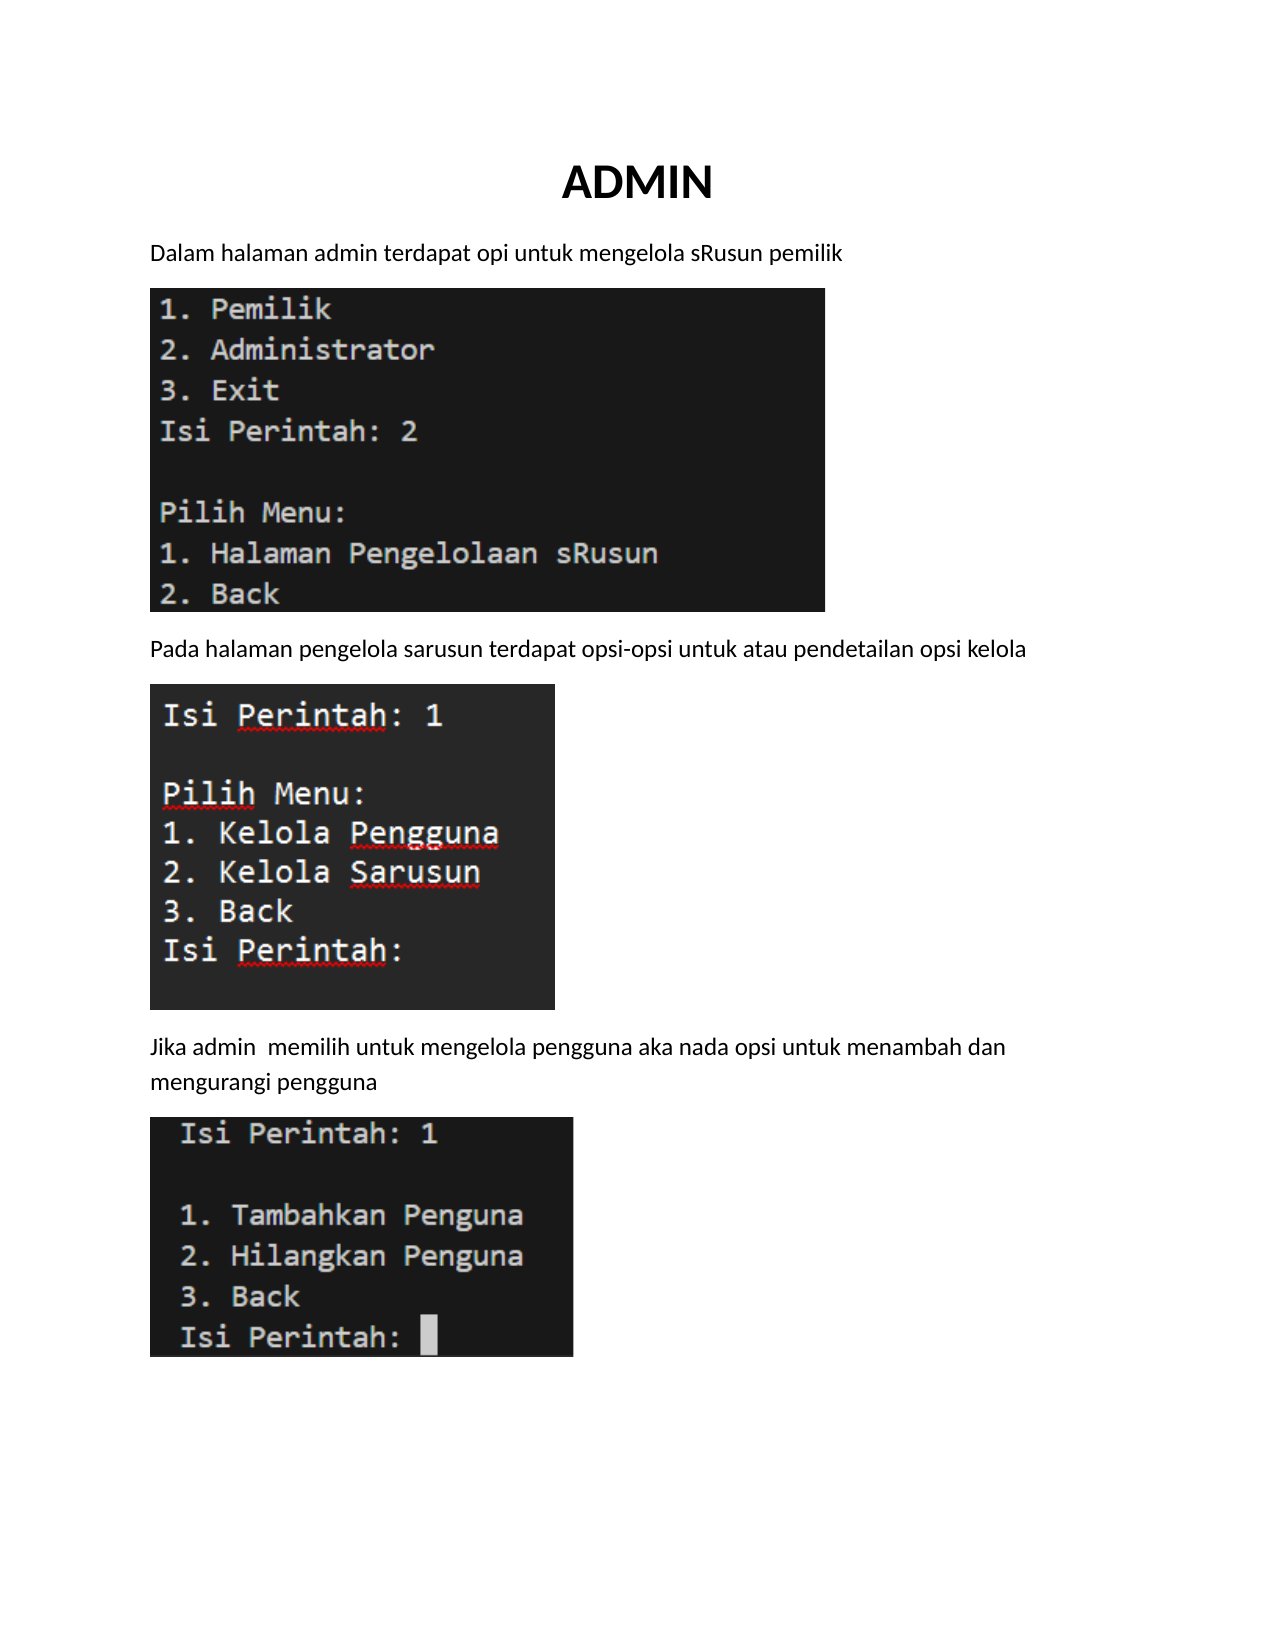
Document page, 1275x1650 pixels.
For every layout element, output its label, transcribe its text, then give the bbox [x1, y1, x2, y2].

picture [150, 288, 826, 612]
picture [150, 684, 555, 1010]
text Pada halaman pengelola sarusun terdapat opsi-opsi untuk atau pendetailan opsi kelola [150, 633, 1125, 664]
text ADMIN [150, 150, 1125, 211]
picture [150, 1117, 574, 1357]
text Dalam halaman admin terdapat opi untuk mengelola sRusun pemilik [150, 237, 1125, 267]
text Jika admin memilih untuk mengelola pengguna aka nada opsi untuk menambah dan mengurangi pengguna [150, 1031, 1125, 1096]
